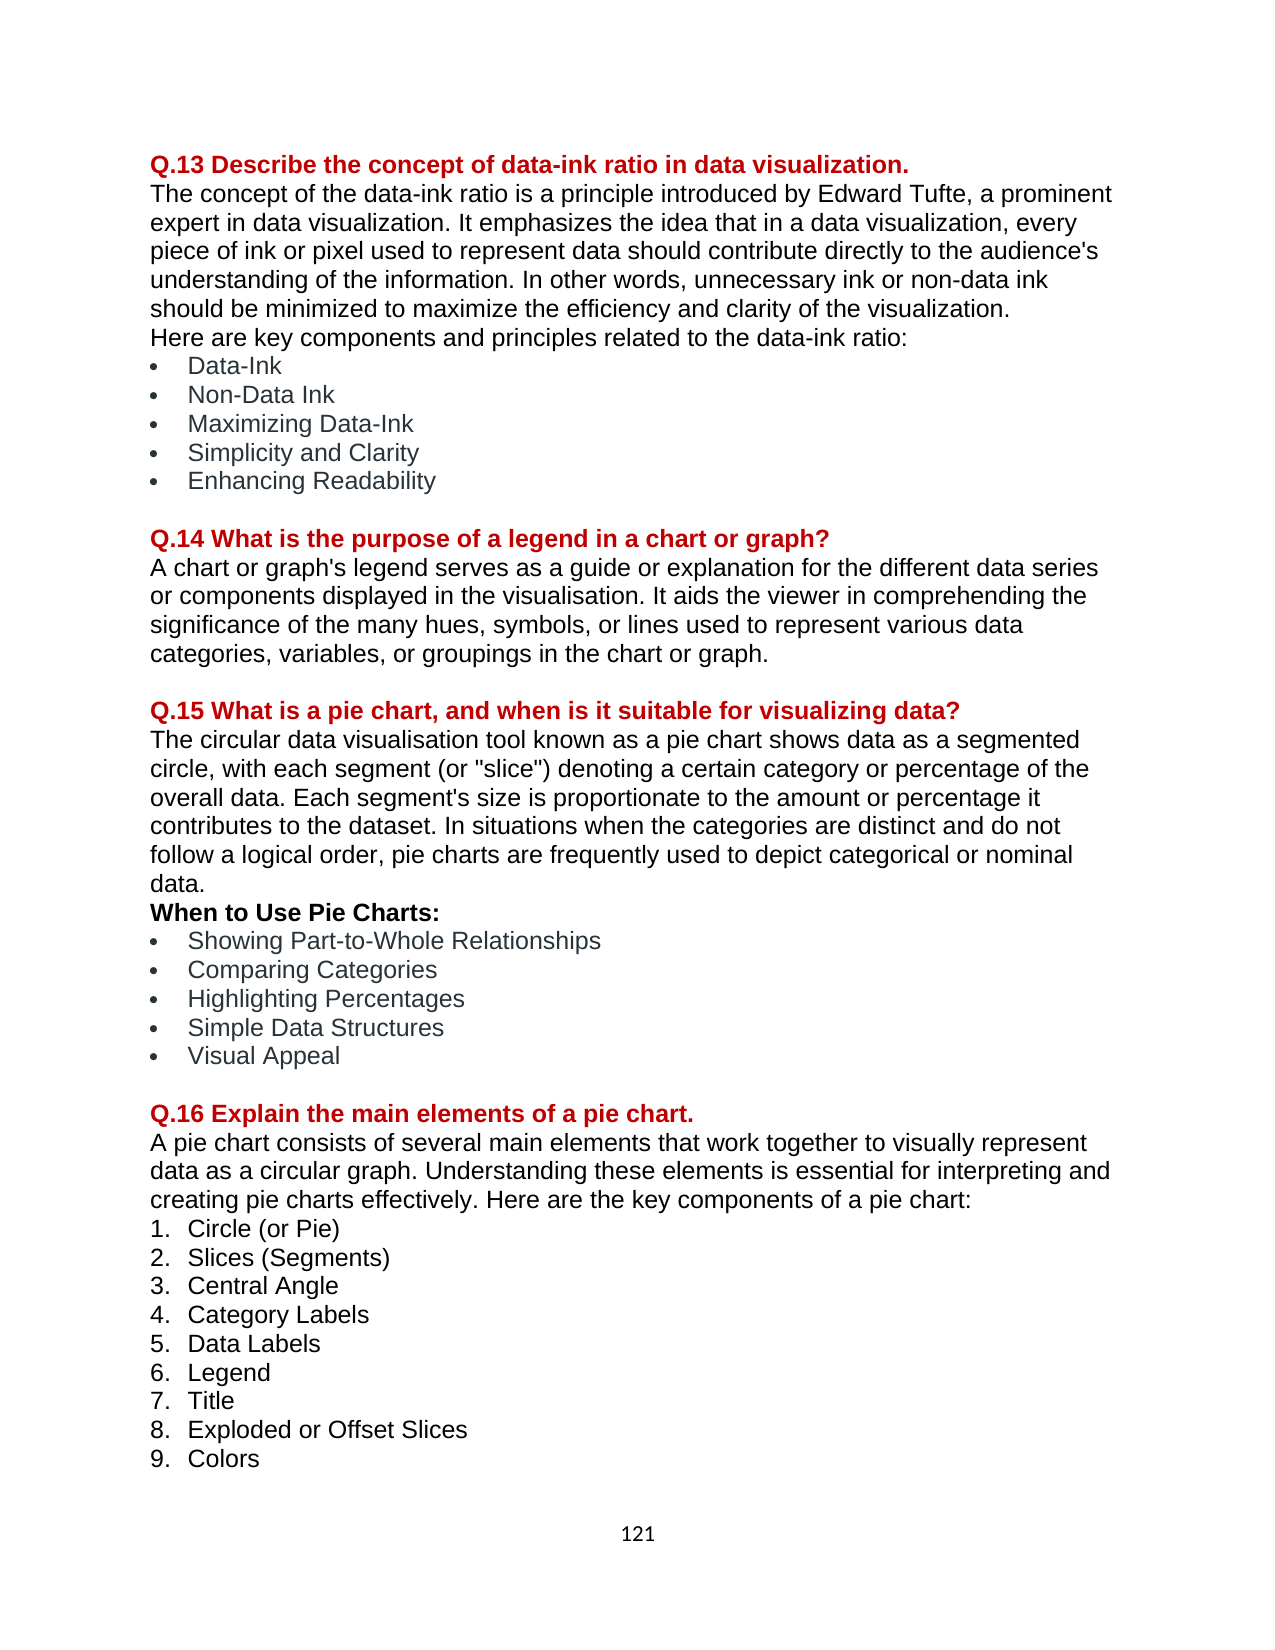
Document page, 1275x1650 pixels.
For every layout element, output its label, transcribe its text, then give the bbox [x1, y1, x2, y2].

list Enhancing Readability [150, 466, 1125, 495]
subtitle Q.15 What is a pie chart, and when is it suitable for visualizing data? [150, 696, 1125, 725]
list Colors [150, 1444, 1125, 1472]
list Maximizing Data-Ink [150, 409, 1125, 437]
list Exploded or Offset Slices [150, 1415, 1125, 1444]
list Data-Ink [150, 351, 1125, 380]
list Comparing Categories [150, 955, 1125, 984]
text A pie chart consists of several main elements that work together to visually represent data as a circular graph. Understanding these elements is essential for interpreting and creating pie charts effectively. Here are the key components of a pie chart: [150, 1127, 1125, 1214]
list Category Labels [150, 1300, 1125, 1329]
list Circle (or Pie) [150, 1214, 1125, 1242]
text Here are key components and principles related to the data-ink ratio: [150, 322, 1125, 351]
text A chart or graph's legend serves as a guide or explanation for the different data series or components displayed in the visualisation. It aids the viewer in comprehending the significance of the many hues, symbols, or lines used to represent various data categories, variables, or groupings in the chart or graph. [150, 552, 1125, 667]
list Data Labels [150, 1329, 1125, 1357]
subtitle Q.13 Describe the concept of data-ink ratio in data visualization. [150, 150, 1125, 179]
list Simple Data Structures [150, 1012, 1125, 1041]
text The circular data visualisation tool known as a pie chart shows data as a segmented circle, with each segment (or "slice") denoting a certain category or percentage of the overall data. Each segment's size is proportionate to the amount or percentage it contributes to the dataset. In situations when the categories are distinct and do not follow a logical order, pie charts are frequently used to depict categorical or nominal data. [150, 725, 1125, 897]
list Title [150, 1386, 1125, 1415]
list Non-Data Ink [150, 380, 1125, 409]
list Simplicity and Clarity [150, 437, 1125, 466]
list Legend [150, 1357, 1125, 1386]
text When to Use Pie Charts: [150, 897, 1125, 926]
list Showing Part-to-Whole Relationships [150, 926, 1125, 955]
list Highlighting Percentages [150, 984, 1125, 1012]
text The concept of the data-ink ratio is a principle introduced by Edward Tufte, a prominent expert in data visualization. It emphasizes the idea that in a data visualization, every piece of ink or pixel used to represent data should contribute directly to the audience's understanding of the information. In other words, unnecessary ink or non-data ink should be minimized to maximize the efficiency and clarity of the visualization. [150, 179, 1125, 322]
list Slices (Segments) [150, 1242, 1125, 1271]
subtitle Q.14 What is the purpose of a legend in a chart or graph? [150, 524, 1125, 552]
list Central Angle [150, 1271, 1125, 1300]
list Visual Appeal [150, 1041, 1125, 1070]
subtitle Q.16 Explain the main elements of a pie chart. [150, 1099, 1125, 1127]
